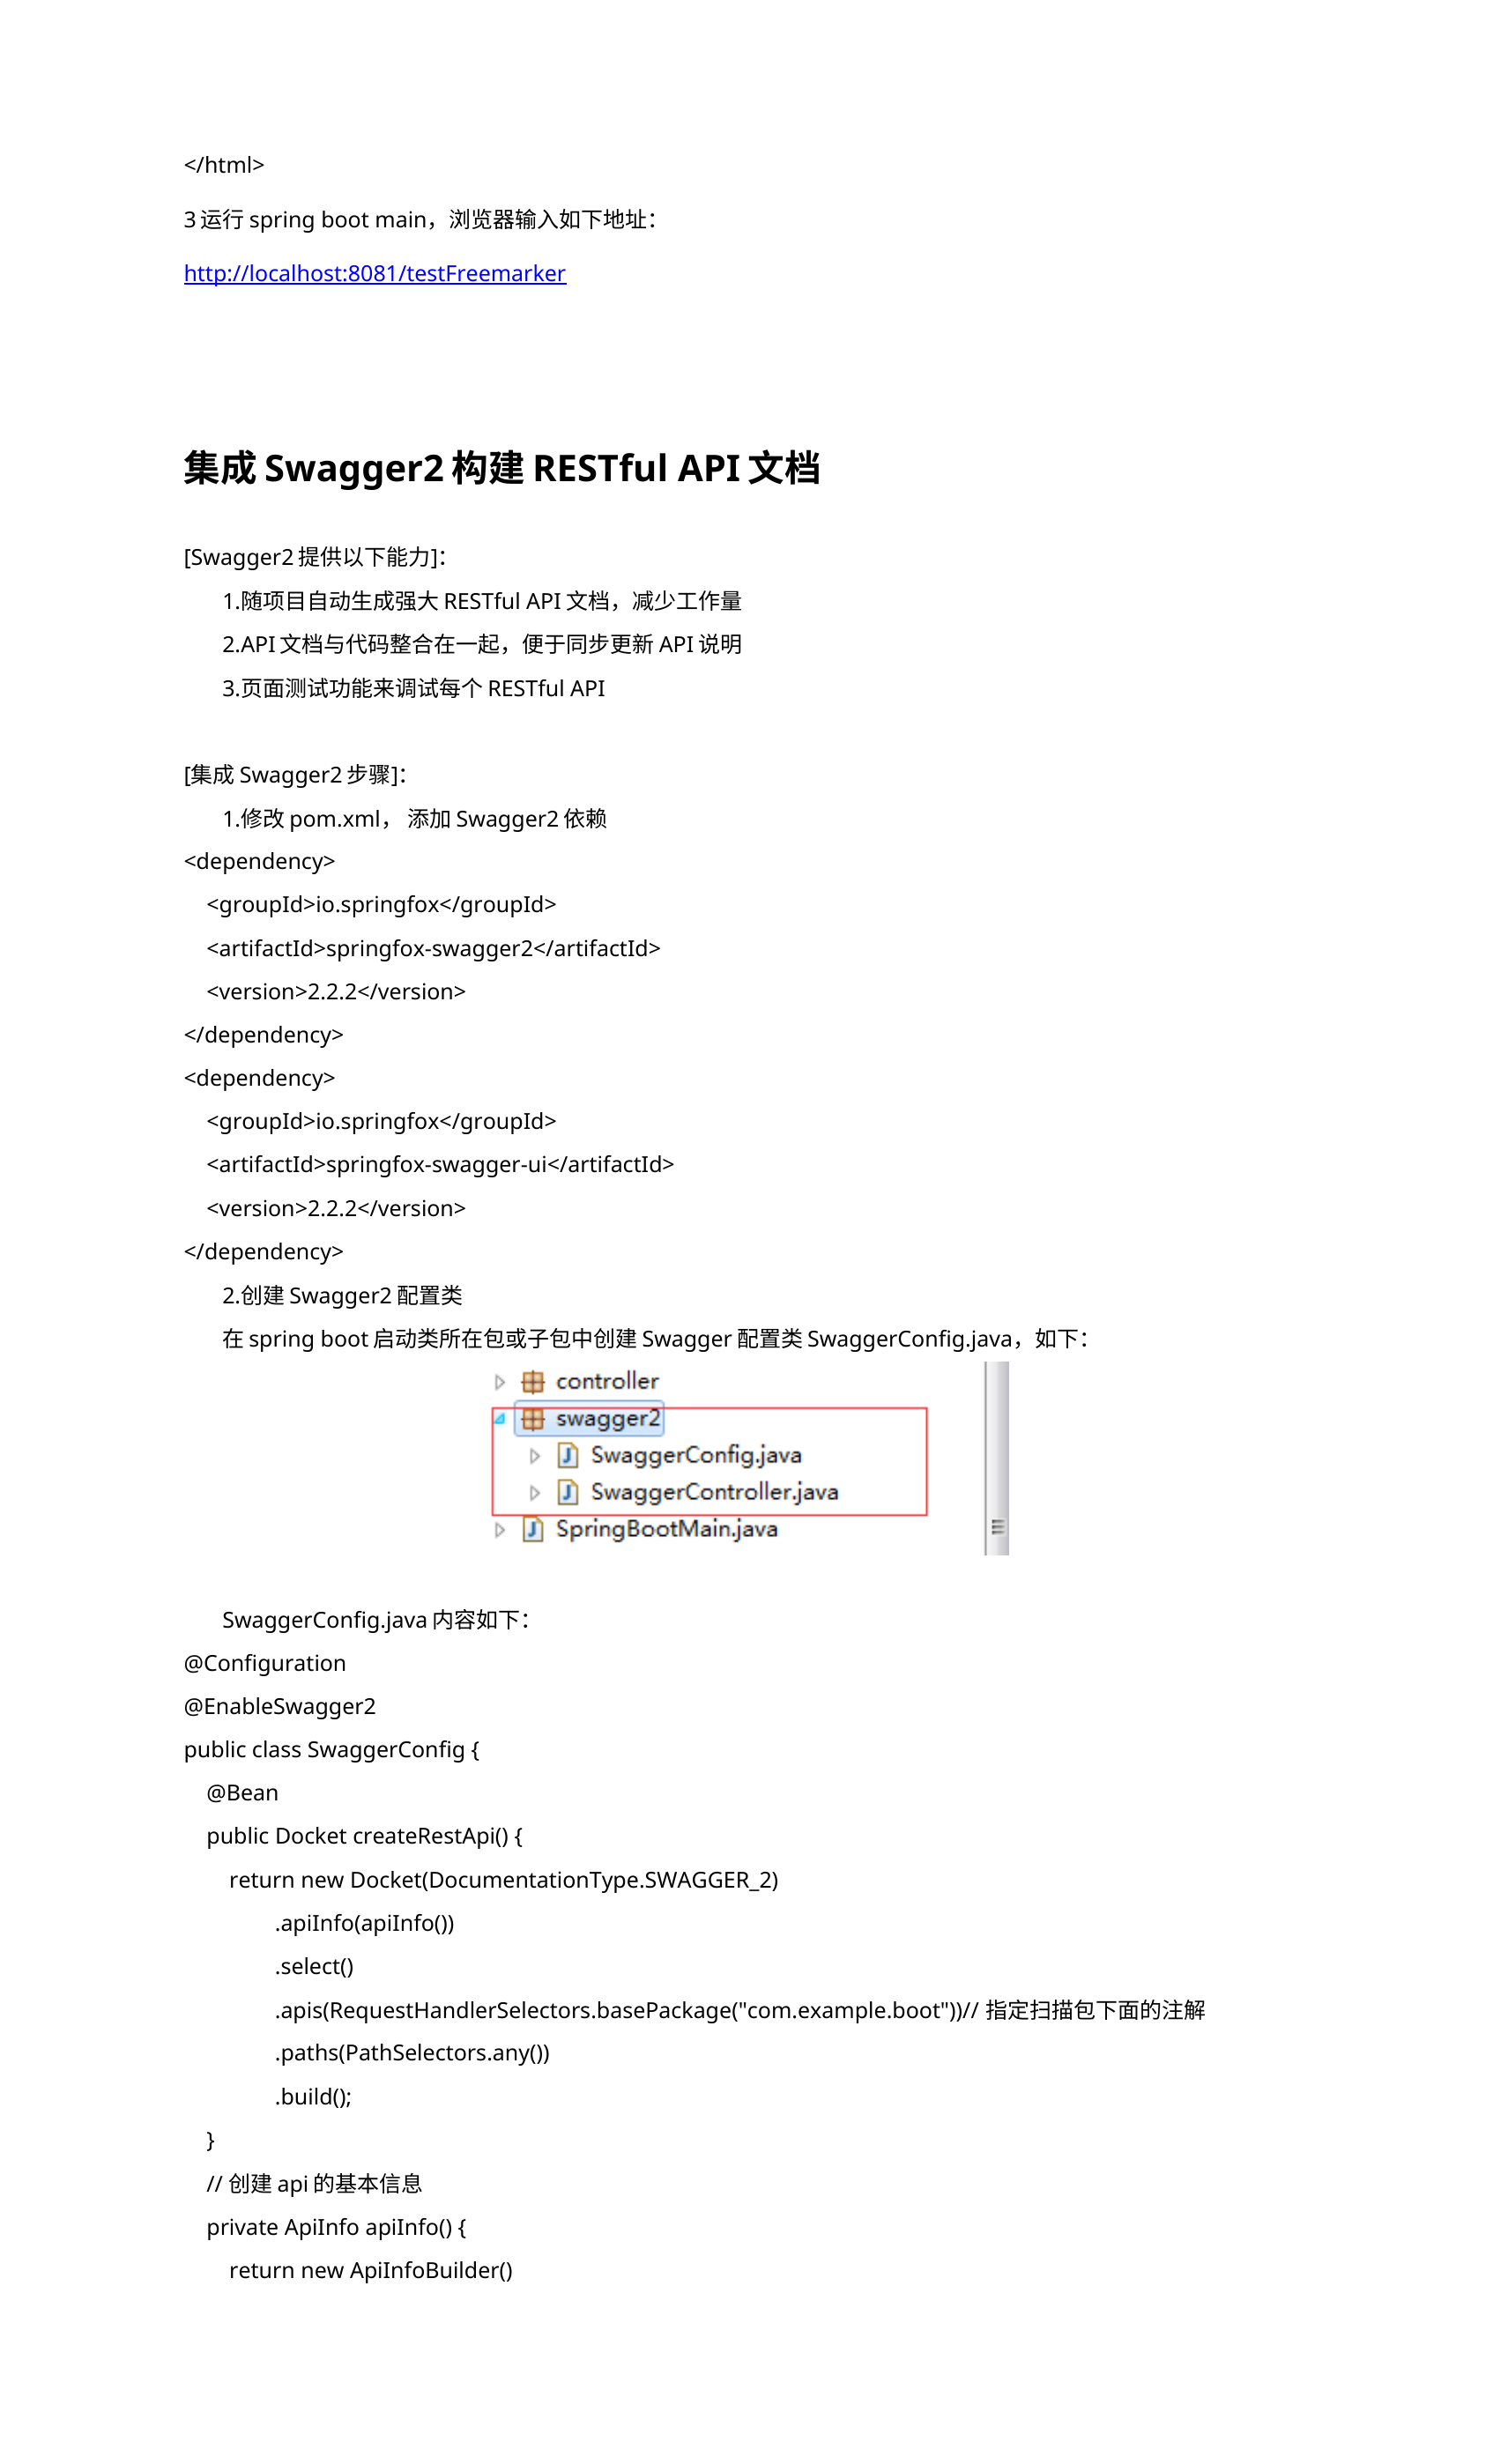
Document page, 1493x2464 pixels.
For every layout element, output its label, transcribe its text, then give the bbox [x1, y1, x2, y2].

text public Docket createRestApi() { [183, 1816, 1309, 1855]
text } [183, 2120, 1309, 2158]
text <dependency> [183, 1058, 1309, 1097]
text .build(); [183, 2076, 1309, 2115]
text 3运行spring boot main，浏览器输入如下地址： [183, 198, 1309, 237]
text SwaggerConfig.java内容如下： [183, 1599, 1309, 1638]
text [Swagger2提供以下能力]： [183, 537, 1309, 575]
text 在spring boot启动类所在包或子包中创建Swagger配置类SwaggerConfig.java，如下： [183, 1318, 1309, 1357]
text <version>2.2.2</version> [183, 971, 1309, 1010]
text return new Docket(DocumentationType.SWAGGER_2) [183, 1859, 1309, 1898]
text </dependency> [183, 1014, 1309, 1054]
text .paths(PathSelectors.any()) [183, 2033, 1309, 2072]
text .apiInfo(apiInfo()) [183, 1903, 1309, 1941]
text 集成Swagger2构建RESTful API文档 [183, 427, 1309, 505]
text .apis(RequestHandlerSelectors.basePackage("com.example.boot"))// 指定扫描包下面的注解 [183, 1990, 1309, 2029]
text @EnableSwagger2 [183, 1686, 1309, 1726]
text <artifactId>springfox-swagger2</artifactId> [183, 928, 1309, 967]
text 2.创建Swagger2配置类 [183, 1274, 1309, 1314]
picture [483, 1362, 1009, 1555]
text 3.页面测试功能来调试每个RESTful API [183, 667, 1309, 706]
text <groupId>io.springfox</groupId> [183, 885, 1309, 924]
text 1.随项目自动生成强大RESTful API文档，减少工作量 [183, 580, 1309, 619]
text 1.修改pom.xml， 添加Swagger2依赖 [183, 798, 1309, 836]
text .select() [183, 1946, 1309, 1985]
text <groupId>io.springfox</groupId> [183, 1102, 1309, 1140]
text [集成Swagger2步骤]： [183, 754, 1309, 793]
text <artifactId>springfox-swagger-ui</artifactId> [183, 1145, 1309, 1184]
text // 创建api的基本信息 [183, 2163, 1309, 2202]
text private ApiInfo apiInfo() { [183, 2207, 1309, 2245]
text @Configuration [183, 1643, 1309, 1681]
text 2.API文档与代码整合在一起，便于同步更新API说明 [183, 624, 1309, 663]
text http://localhost:8081/testFreemarker [183, 253, 1309, 292]
text return new ApiInfoBuilder() [183, 2250, 1309, 2289]
text public class SwaggerConfig { [183, 1730, 1309, 1769]
text <version>2.2.2</version> [183, 1188, 1309, 1227]
text </dependency> [183, 1231, 1309, 1270]
text </html> [183, 145, 1309, 183]
text <dependency> [183, 842, 1309, 880]
text @Bean [183, 1773, 1309, 1812]
